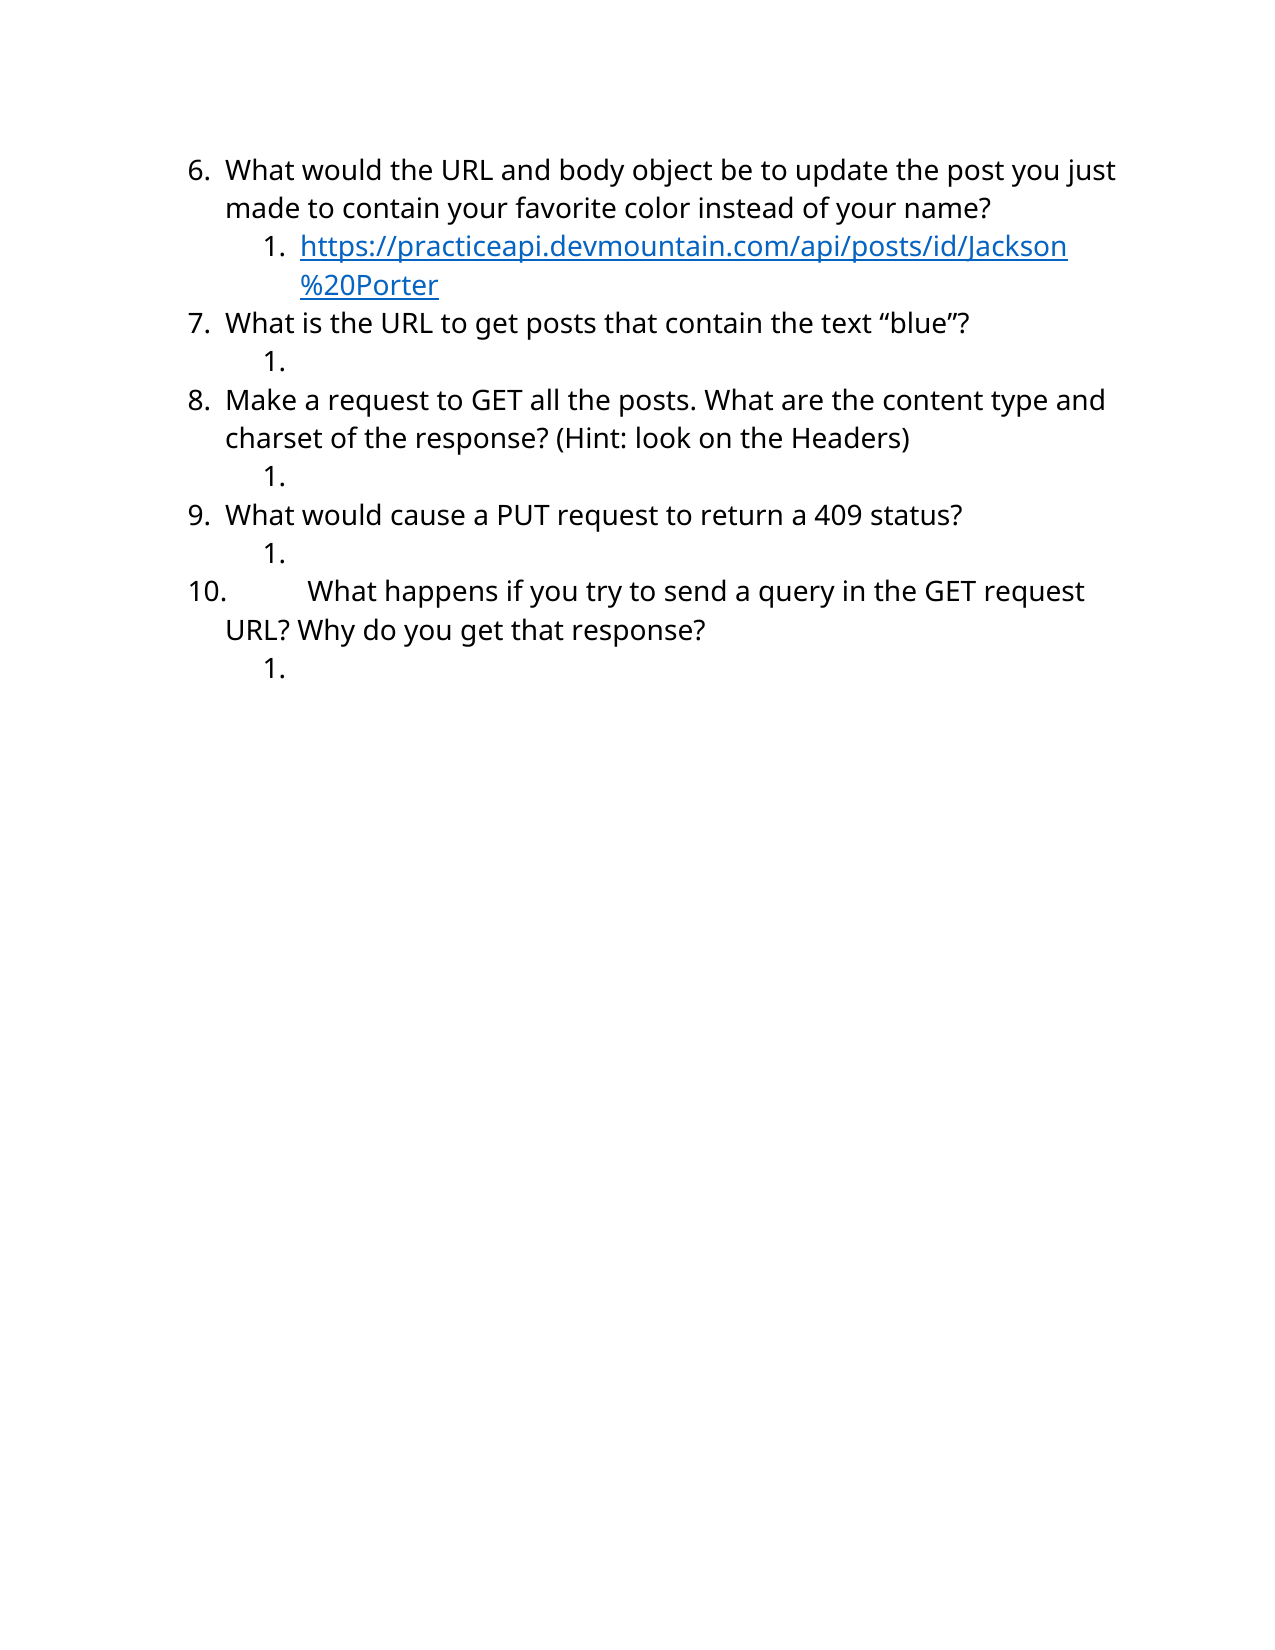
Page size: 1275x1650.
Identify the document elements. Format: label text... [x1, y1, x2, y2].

list What would the URL and body object be to update the post you just made to contain your favorite color instead of your name? [187, 150, 1125, 227]
list Make a request to GET all the posts. What are the content type and charset of the response? (Hint: look on the Headers) [187, 380, 1125, 457]
list https://practiceapi.devmountain.com/api/posts/id/Jackson%20Porter [262, 227, 1125, 303]
list What is the URL to get posts that contain the text “blue”? [187, 303, 1125, 342]
list What would cause a PUT request to return a 409 status? [187, 495, 1125, 533]
list What happens if you try to send a query in the GET request URL? Why do you get that response? [187, 572, 1125, 648]
